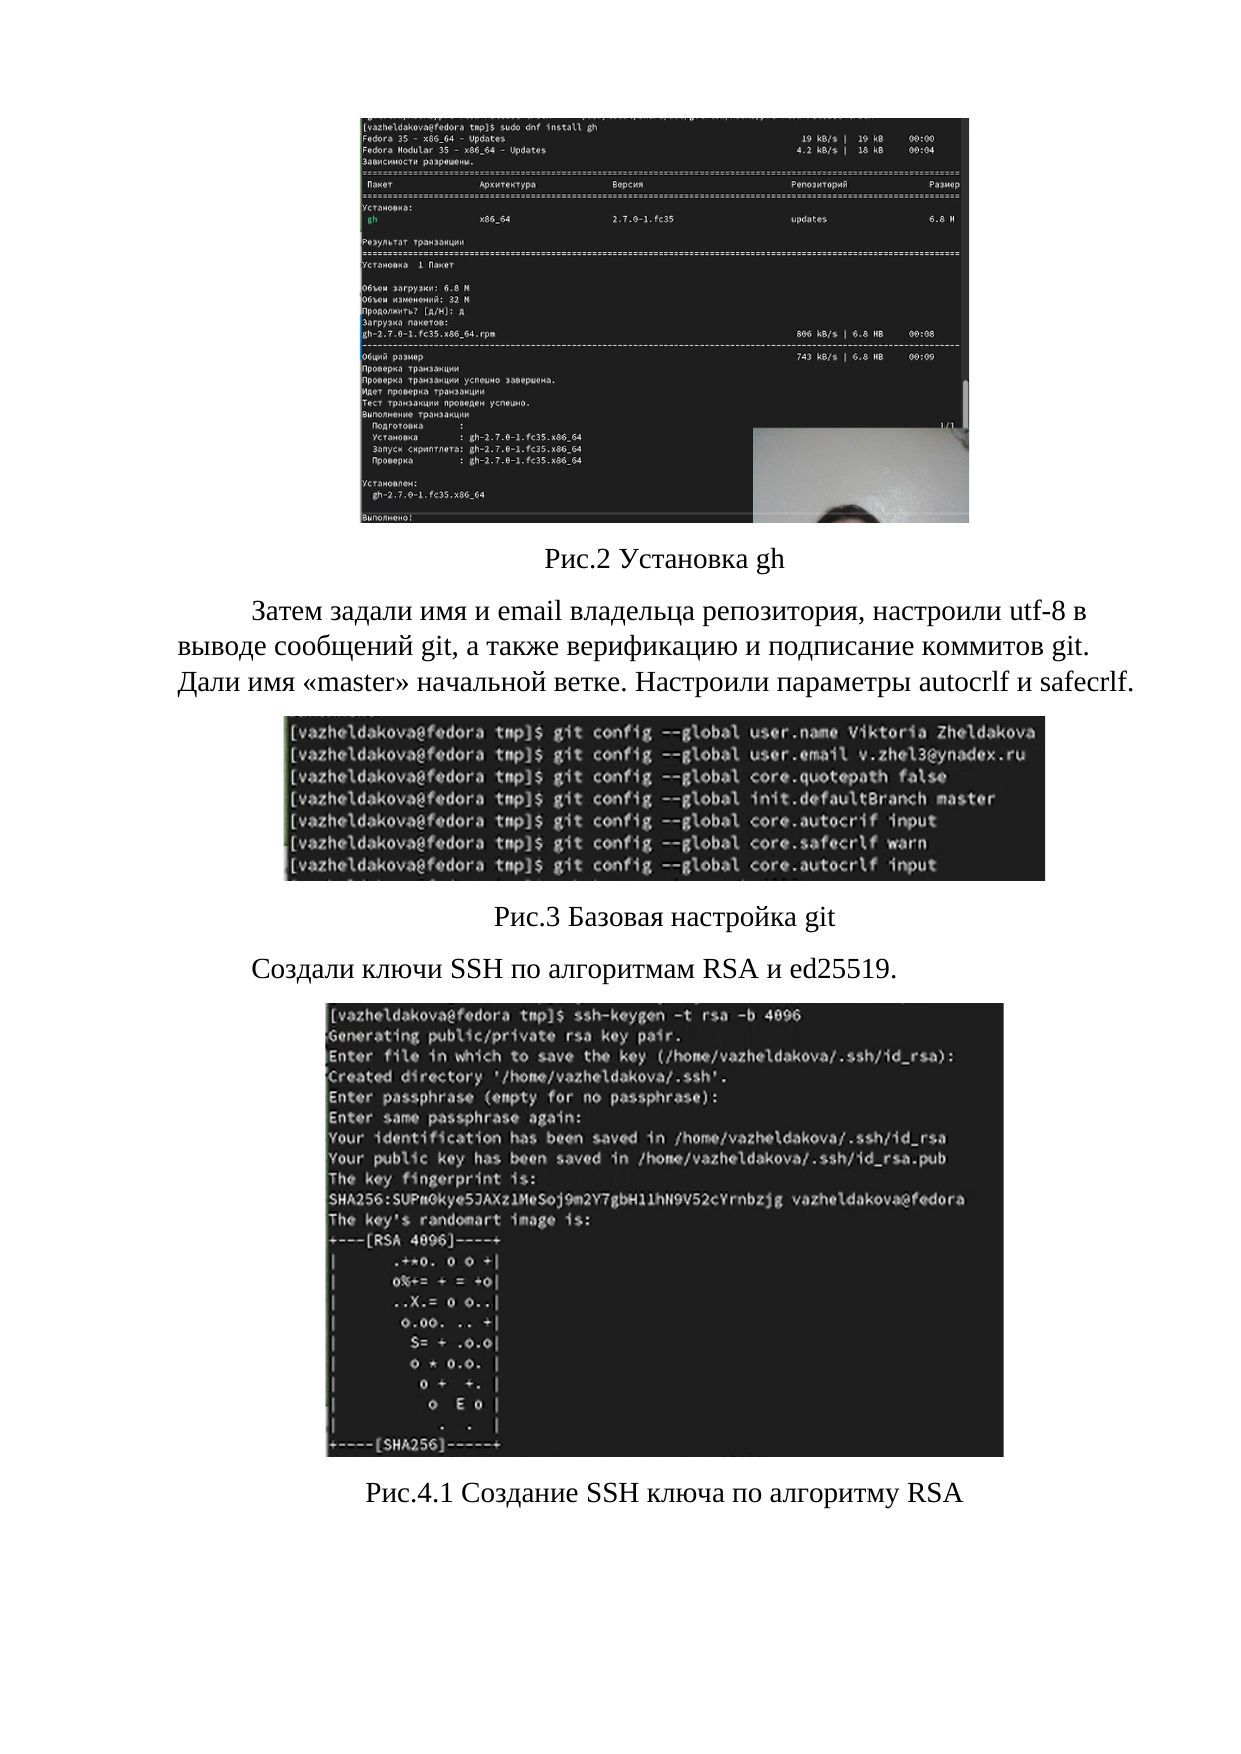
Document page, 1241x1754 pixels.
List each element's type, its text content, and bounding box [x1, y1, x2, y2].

text Создали ключи SSH по алгоритмам RSA и ed25519. [177, 951, 1152, 985]
text Рис.3 Базовая настройка git [177, 899, 1152, 933]
text Затем задали имя и email владельца репозитория, настроили utf-8 в выводе сообщений git, а также верификацию и подписание коммитов git. Дали имя «master» начальной ветке. Настроили параметры autocrlf и safecrlf. [177, 593, 1152, 698]
text Рис.4.1 Создание SSH ключа по алгоритму RSA [177, 1475, 1152, 1509]
picture [359, 118, 970, 523]
picture [325, 1003, 1004, 1457]
picture [283, 716, 1046, 881]
text Рис.2 Установка gh [177, 541, 1152, 574]
